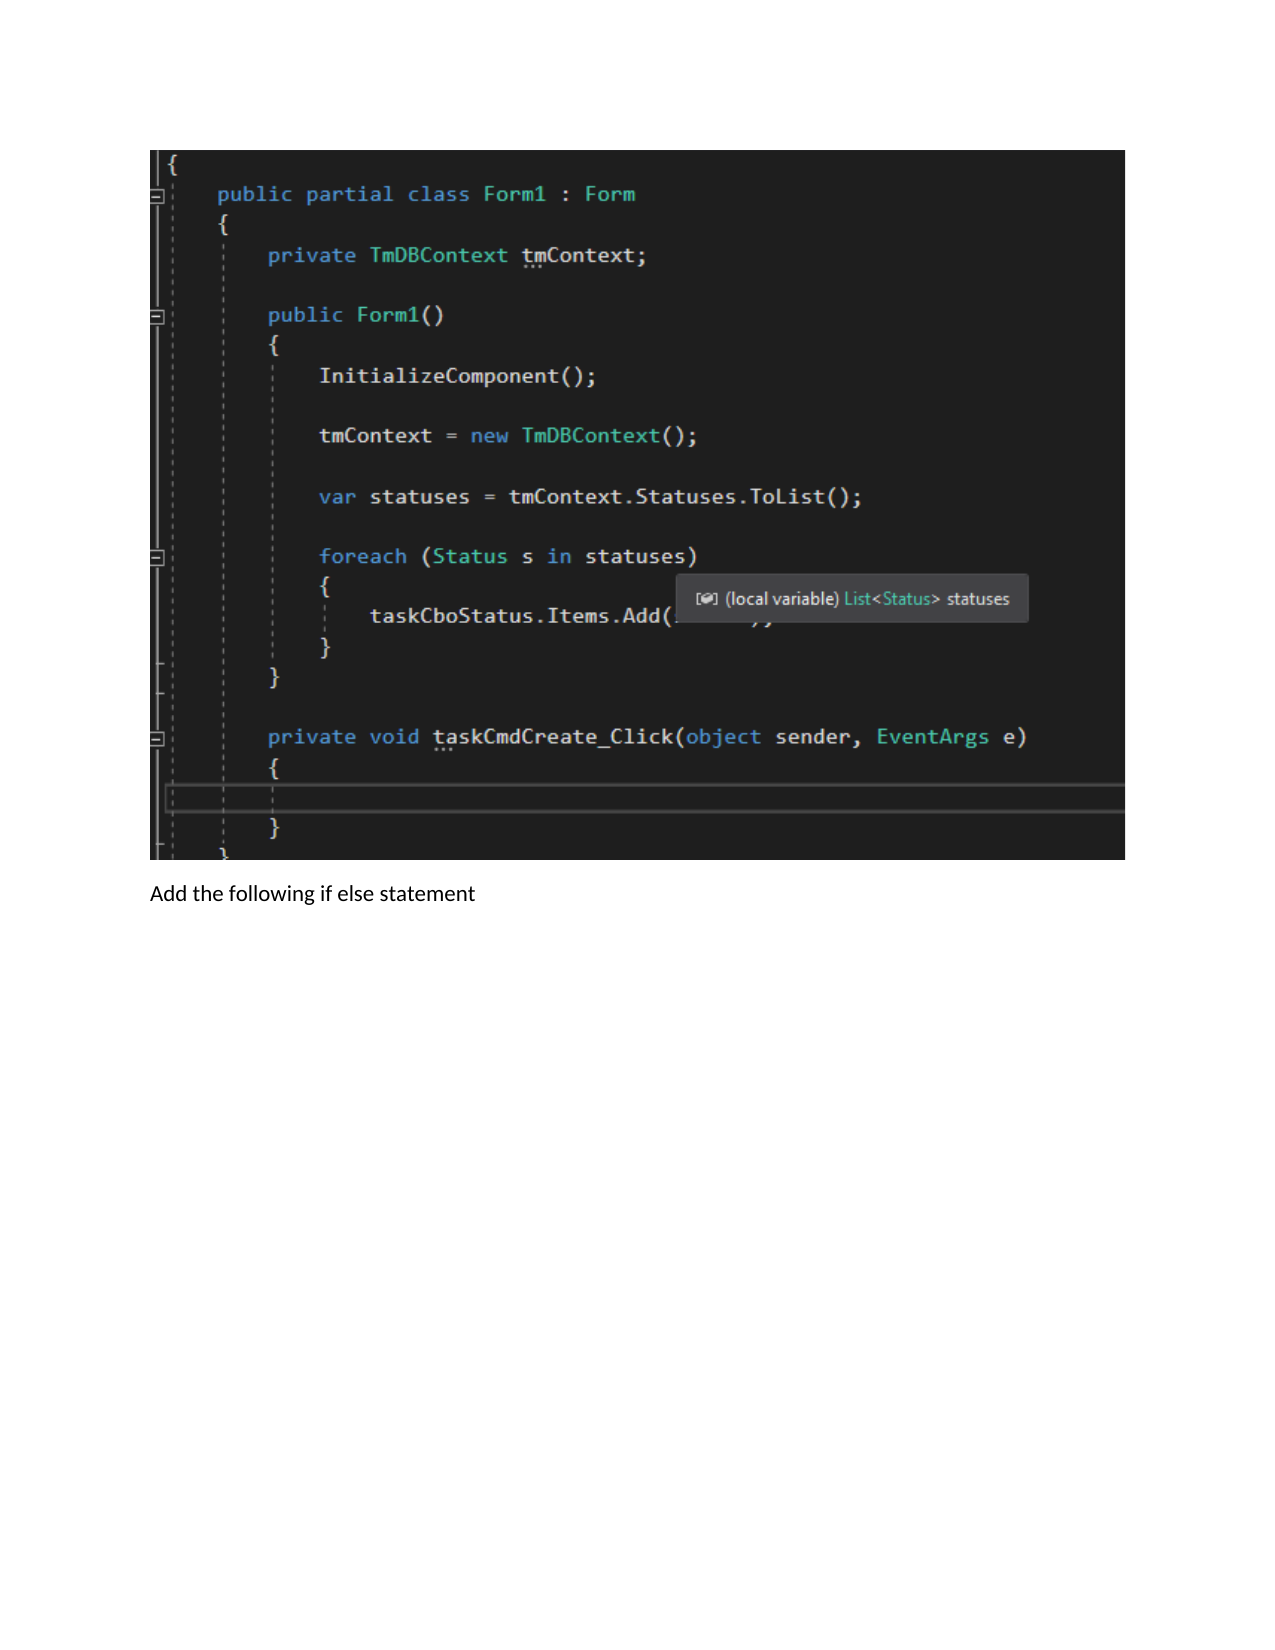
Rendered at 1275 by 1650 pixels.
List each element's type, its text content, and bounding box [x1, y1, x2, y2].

text Add the following if else statement [150, 879, 1125, 907]
picture [150, 150, 1125, 860]
